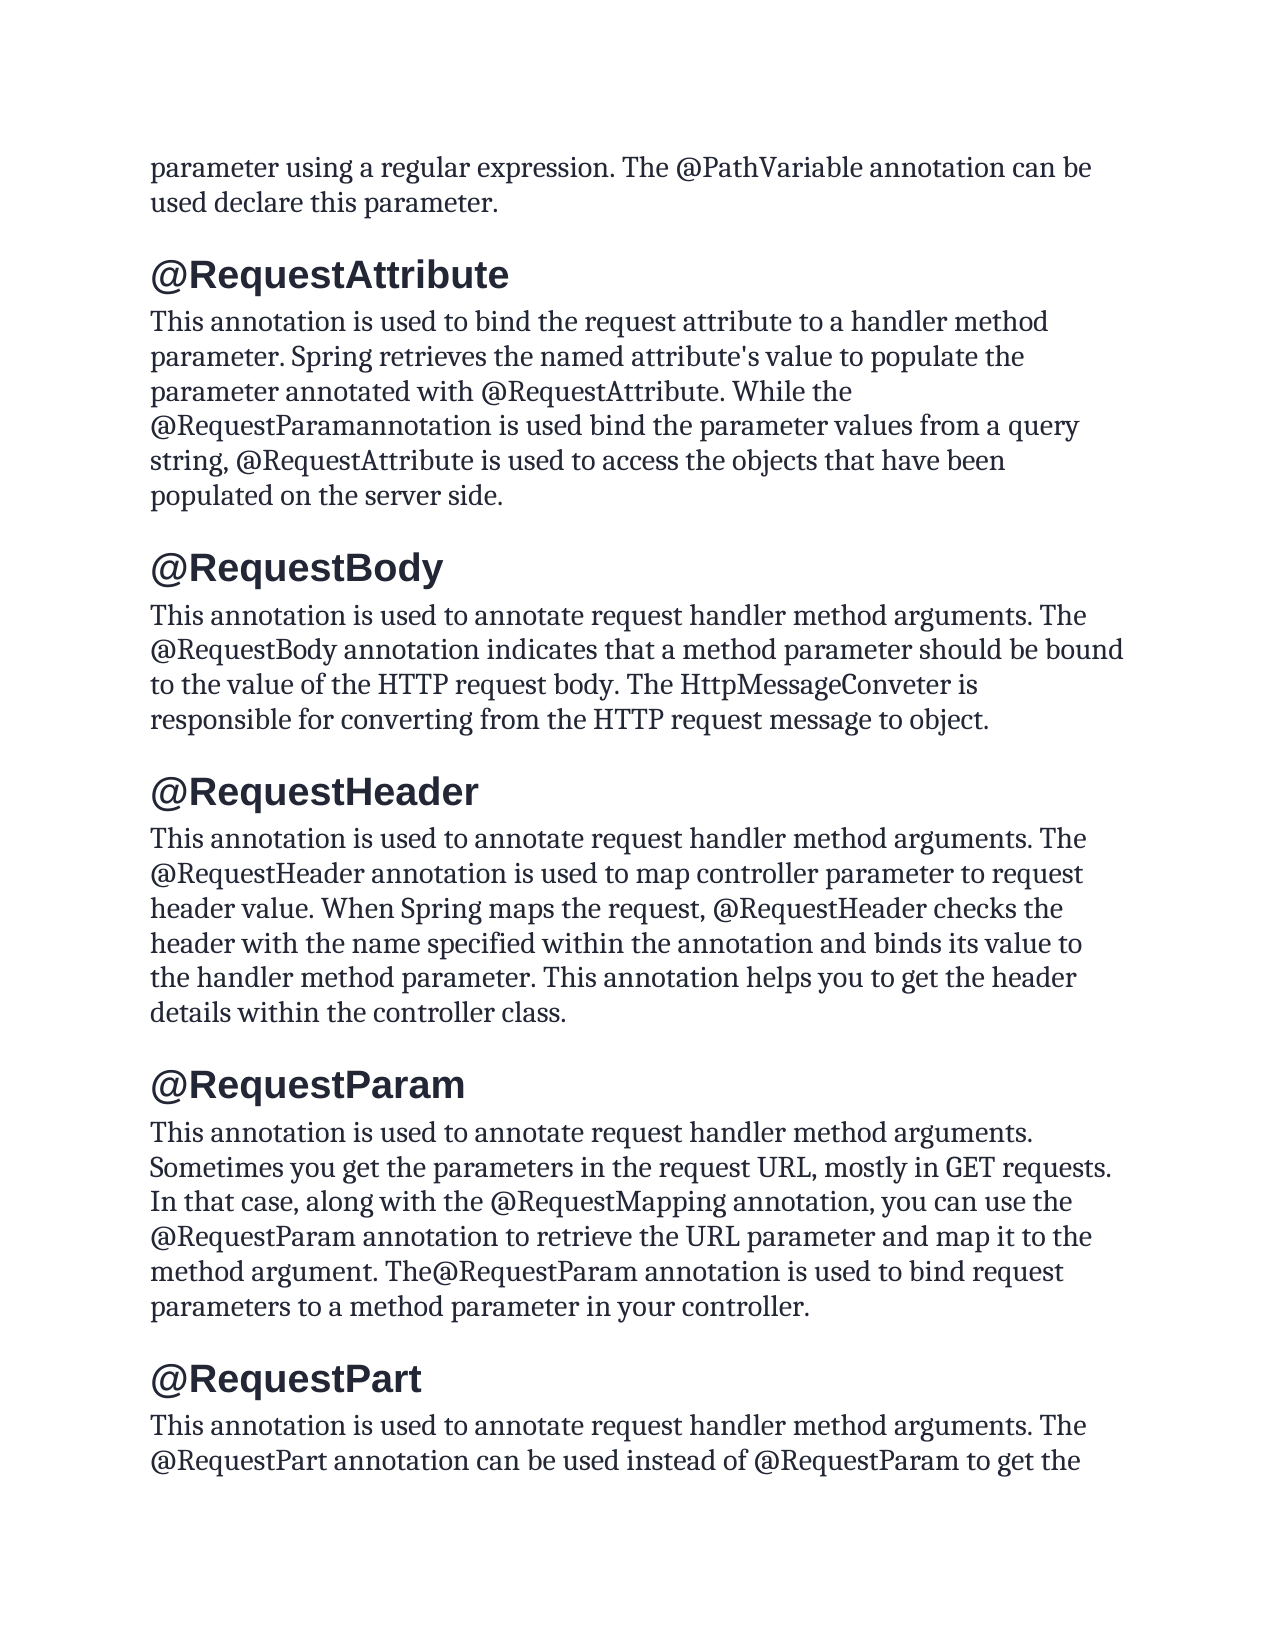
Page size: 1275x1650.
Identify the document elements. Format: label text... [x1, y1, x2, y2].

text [150, 150, 1125, 219]
text This annotation is used to bind the request attribute to a handler method parameter. Spring retrieves the named attribute's value to populate the parameter annotated with @RequestAttribute. While the @RequestParamannotation is used bind the parameter values from a query string, @RequestAttribute is used to access the objects that have been populated on the server side. [150, 304, 1125, 513]
text @RequestParam [150, 1062, 1125, 1107]
text @RequestBody [150, 544, 1125, 590]
text This annotation is used to annotate request handler method arguments. The @RequestHeader annotation is used to map controller parameter to request header value. When Spring maps the request, @RequestHeader checks the header with the name specified within the annotation and binds its value to the handler method parameter. This annotation helps you to get the header details within the controller class. [150, 822, 1125, 1030]
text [150, 1408, 1125, 1478]
text @RequestHeader [150, 768, 1125, 814]
text @RequestAttribute [150, 251, 1125, 296]
text This annotation is used to annotate request handler method arguments. Sometimes you get the parameters in the request URL, mostly in GET requests. In that case, along with the @RequestMapping annotation, you can use the @RequestParam annotation to retrieve the URL parameter and map it to the method argument. The@RequestParam annotation is used to bind request parameters to a method parameter in your controller. [150, 1115, 1125, 1324]
text This annotation is used to annotate request handler method arguments. The @RequestBody annotation indicates that a method parameter should be bound to the value of the HTTP request body. The HttpMessageConveter is responsible for converting from the HTTP request message to object. [150, 598, 1125, 737]
text @RequestPart [150, 1355, 1125, 1401]
